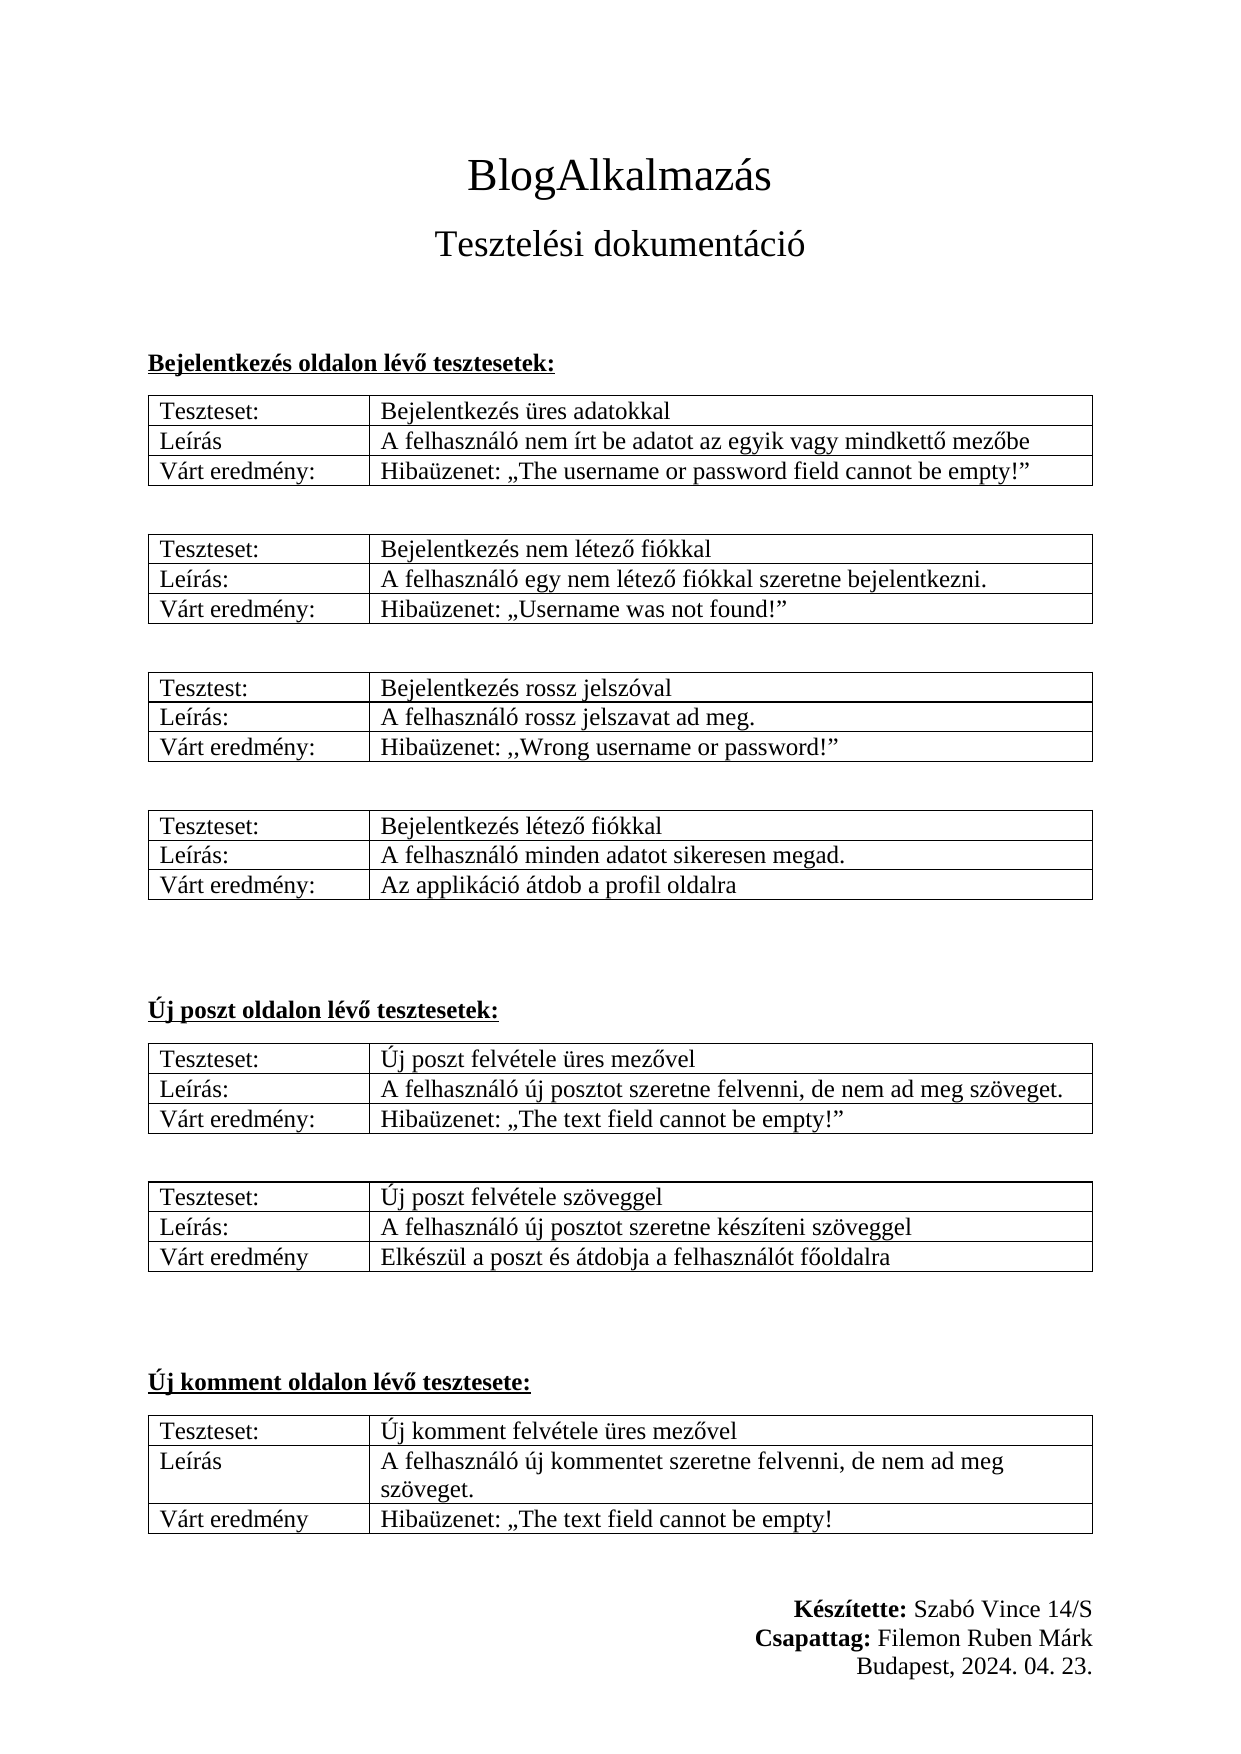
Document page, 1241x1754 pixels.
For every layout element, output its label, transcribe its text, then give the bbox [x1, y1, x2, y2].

table_cell Hibaüzenet: „The text field cannot be empty! [370, 1504, 1092, 1533]
table_header Teszteset: [149, 1183, 369, 1211]
text Bejelentkezés oldalon lévő tesztesetek: [148, 348, 1093, 376]
table_cell Várt eredmény [149, 1242, 369, 1271]
table_cell A felhasználó rossz jelszavat ad meg. [370, 703, 1092, 731]
table_header Teszteset: [149, 1044, 369, 1073]
table_cell Leírás: [149, 564, 369, 593]
table_cell A felhasználó egy nem létező fiókkal szeretne bejelentkezni. [370, 564, 1092, 593]
table_cell Várt eredmény: [149, 456, 369, 485]
table_header Teszteset: [149, 1416, 369, 1445]
table_cell A felhasználó minden adatot sikeresen megad. [370, 841, 1092, 869]
table_cell Várt eredmény [149, 1504, 369, 1533]
table_cell Leírás: [149, 1212, 369, 1241]
table_cell A felhasználó nem írt be adatot az egyik vagy mindkettő mezőbe [370, 426, 1092, 455]
text Új poszt oldalon lévő tesztesetek: [148, 996, 1093, 1024]
table_cell Várt eredmény: [149, 732, 369, 761]
table_header Bejelentkezés nem létező fiókkal [370, 535, 1092, 563]
text Tesztelési dokumentáció [148, 221, 1093, 264]
table_header Új poszt felvétele üres mezővel [370, 1044, 1092, 1073]
table_cell Leírás: [149, 841, 369, 869]
table_header Teszteset: [149, 811, 369, 839]
table_cell Elkészül a poszt és átdobja a felhasználót főoldalra [370, 1242, 1092, 1271]
table_cell Hibaüzenet: „Username was not found!” [370, 594, 1092, 623]
table_cell A felhasználó új kommentet szeretne felvenni, de nem ad meg szöveget. [370, 1446, 1092, 1503]
table_cell Leírás: [149, 703, 369, 731]
table_header Teszteset: [149, 396, 369, 425]
table_header Bejelentkezés üres adatokkal [370, 396, 1092, 425]
table_header Új komment felvétele üres mezővel [370, 1416, 1092, 1445]
text BlogAlkalmazás [148, 148, 1093, 200]
text Új komment oldalon lévő tesztesete: [148, 1367, 1093, 1396]
table_header Bejelentkezés létező fiókkal [370, 811, 1092, 839]
table_cell Várt eredmény: [149, 594, 369, 623]
table_header Új poszt felvétele szöveggel [370, 1183, 1092, 1211]
table_header Teszteset: [149, 535, 369, 563]
table_cell A felhasználó új posztot szeretne felvenni, de nem ad meg szöveget. [370, 1074, 1092, 1103]
table_cell Hibaüzenet: ,,Wrong username or password!” [370, 732, 1092, 761]
table_cell Várt eredmény: [149, 870, 369, 899]
table_cell Az applikáció átdob a profil oldalra [370, 870, 1092, 899]
table_cell Leírás: [149, 1074, 369, 1103]
table_cell Leírás [149, 426, 369, 455]
table_cell Várt eredmény: [149, 1104, 369, 1133]
table_cell A felhasználó új posztot szeretne készíteni szöveggel [370, 1212, 1092, 1241]
table_header Tesztest: [149, 673, 369, 701]
table_cell Hibaüzenet: „The username or password field cannot be empty!” [370, 456, 1092, 485]
table_cell Leírás [149, 1446, 369, 1503]
table_header Bejelentkezés rossz jelszóval [370, 673, 1092, 701]
table_cell Hibaüzenet: „The text field cannot be empty!” [370, 1104, 1092, 1133]
